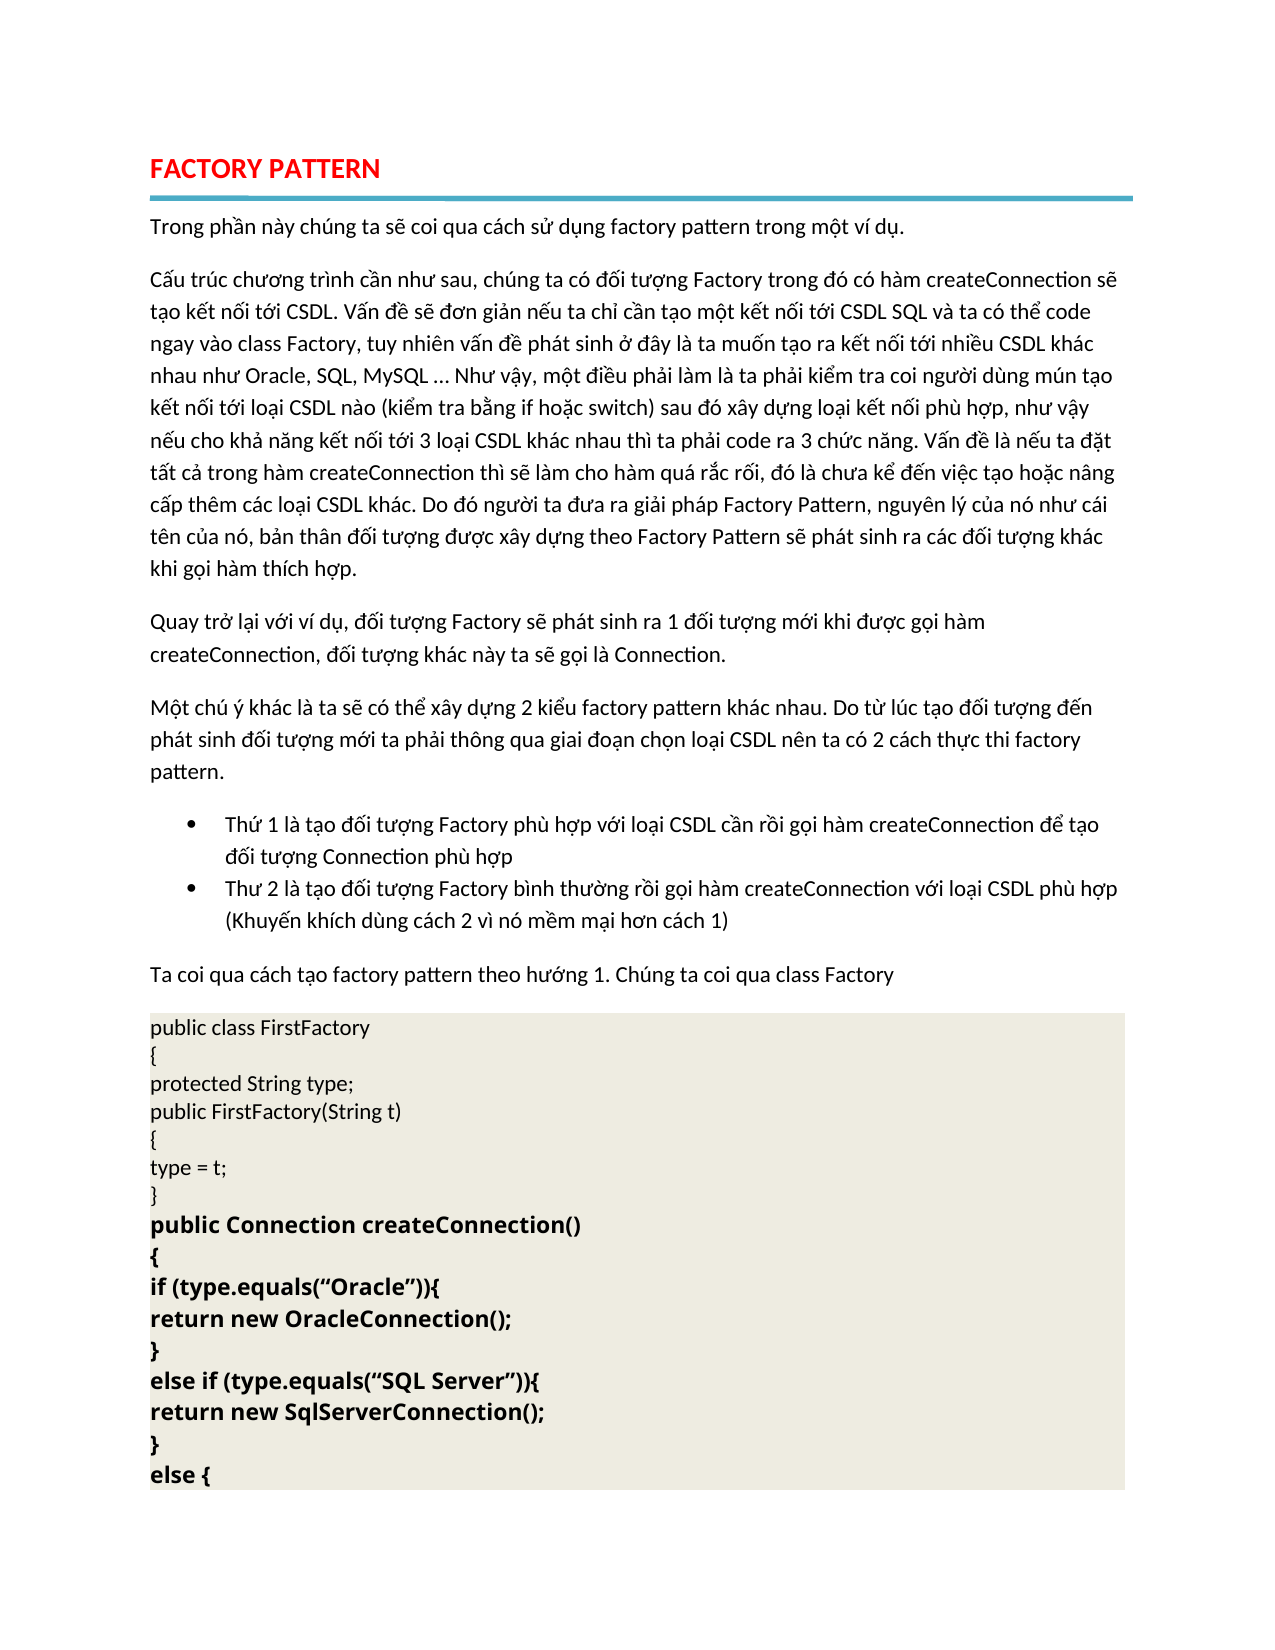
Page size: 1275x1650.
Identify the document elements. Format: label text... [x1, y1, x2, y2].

text public class FirstFactory [150, 1013, 1125, 1041]
text { [150, 1240, 1125, 1271]
text type = t; [150, 1153, 1125, 1181]
text { [150, 1125, 1125, 1153]
text Cấu trúc chương trình cần như sau, chúng ta có đối tượng Factory trong đó có hàm createConnection sẽ tạo kết nối tới CSDL. Vấn đề sẽ đơn giản nếu ta chỉ cần tạo một kết nối tới CSDL SQL và ta có thể code ngay vào class Factory, tuy nhiên vấn đề phát sinh ở đây là ta muốn tạo ra kết nối tới nhiều CSDL khác nhau như Oracle, SQL, MySQL … Như vậy, một điều phải làm là ta phải kiểm tra coi người dùng mún tạo kết nối tới loại CSDL nào (kiểm tra bằng if hoặc switch) sau đó xây dựng loại kết nối phù hợp, như vậy nếu cho khả năng kết nối tới 3 loại CSDL khác nhau thì ta phải code ra 3 chức năng. Vấn đề là nếu ta đặt tất cả trong hàm createConnection thì sẽ làm cho hàm quá rắc rối, đó là chưa kể đến việc tạo hoặc nâng cấp thêm các loại CSDL khác. Do đó người ta đưa ra giải pháp Factory Pattern, nguyên lý của nó như cái tên của nó, bản thân đối tượng được xây dựng theo Factory Pattern sẽ phát sinh ra các đối tượng khác khi gọi hàm thích hợp. [150, 265, 1125, 582]
text { [150, 1041, 1125, 1069]
list Thứ 1 là tạo đối tượng Factory phù hợp với loại CSDL cần rồi gọi hàm createConnection để tạo đối tượng Connection phù hợp [187, 810, 1125, 870]
text FACTORY PATTERN [150, 150, 1125, 186]
text if (type.equals(“Oracle”)){ [150, 1271, 1125, 1303]
text public FirstFactory(String t) [150, 1097, 1125, 1125]
text Trong phần này chúng ta sẽ coi qua cách sử dụng factory pattern trong một ví dụ. [150, 212, 1125, 240]
text Quay trở lại với ví dụ, đối tượng Factory sẽ phát sinh ra 1 đối tượng mới khi được gọi hàm createConnection, đối tượng khác này ta sẽ gọi là Connection. [150, 607, 1125, 668]
list Thư 2 là tạo đối tượng Factory bình thường rồi gọi hàm createConnection với loại CSDL phù hợp (Khuyến khích dùng cách 2 vì nó mềm mại hơn cách 1) [187, 874, 1125, 935]
text public Connection createConnection() [150, 1209, 1125, 1240]
text protected String type; [150, 1069, 1125, 1097]
text Một chú ý khác là ta sẽ có thể xây dựng 2 kiểu factory pattern khác nhau. Do từ lúc tạo đối tượng đến phát sinh đối tượng mới ta phải thông qua giai đoạn chọn loại CSDL nên ta có 2 cách thực thi factory pattern. [150, 693, 1125, 785]
text return new OracleConnection(); [150, 1303, 1125, 1334]
text Ta coi qua cách tạo factory pattern theo hướng 1. Chúng ta coi qua class Factory [150, 960, 1125, 988]
text } [150, 1428, 1125, 1459]
text else { [150, 1459, 1125, 1490]
text } [150, 1334, 1125, 1365]
text return new SqlServerConnection(); [150, 1396, 1125, 1428]
text else if (type.equals(“SQL Server”)){ [150, 1365, 1125, 1396]
text } [150, 1181, 1125, 1209]
